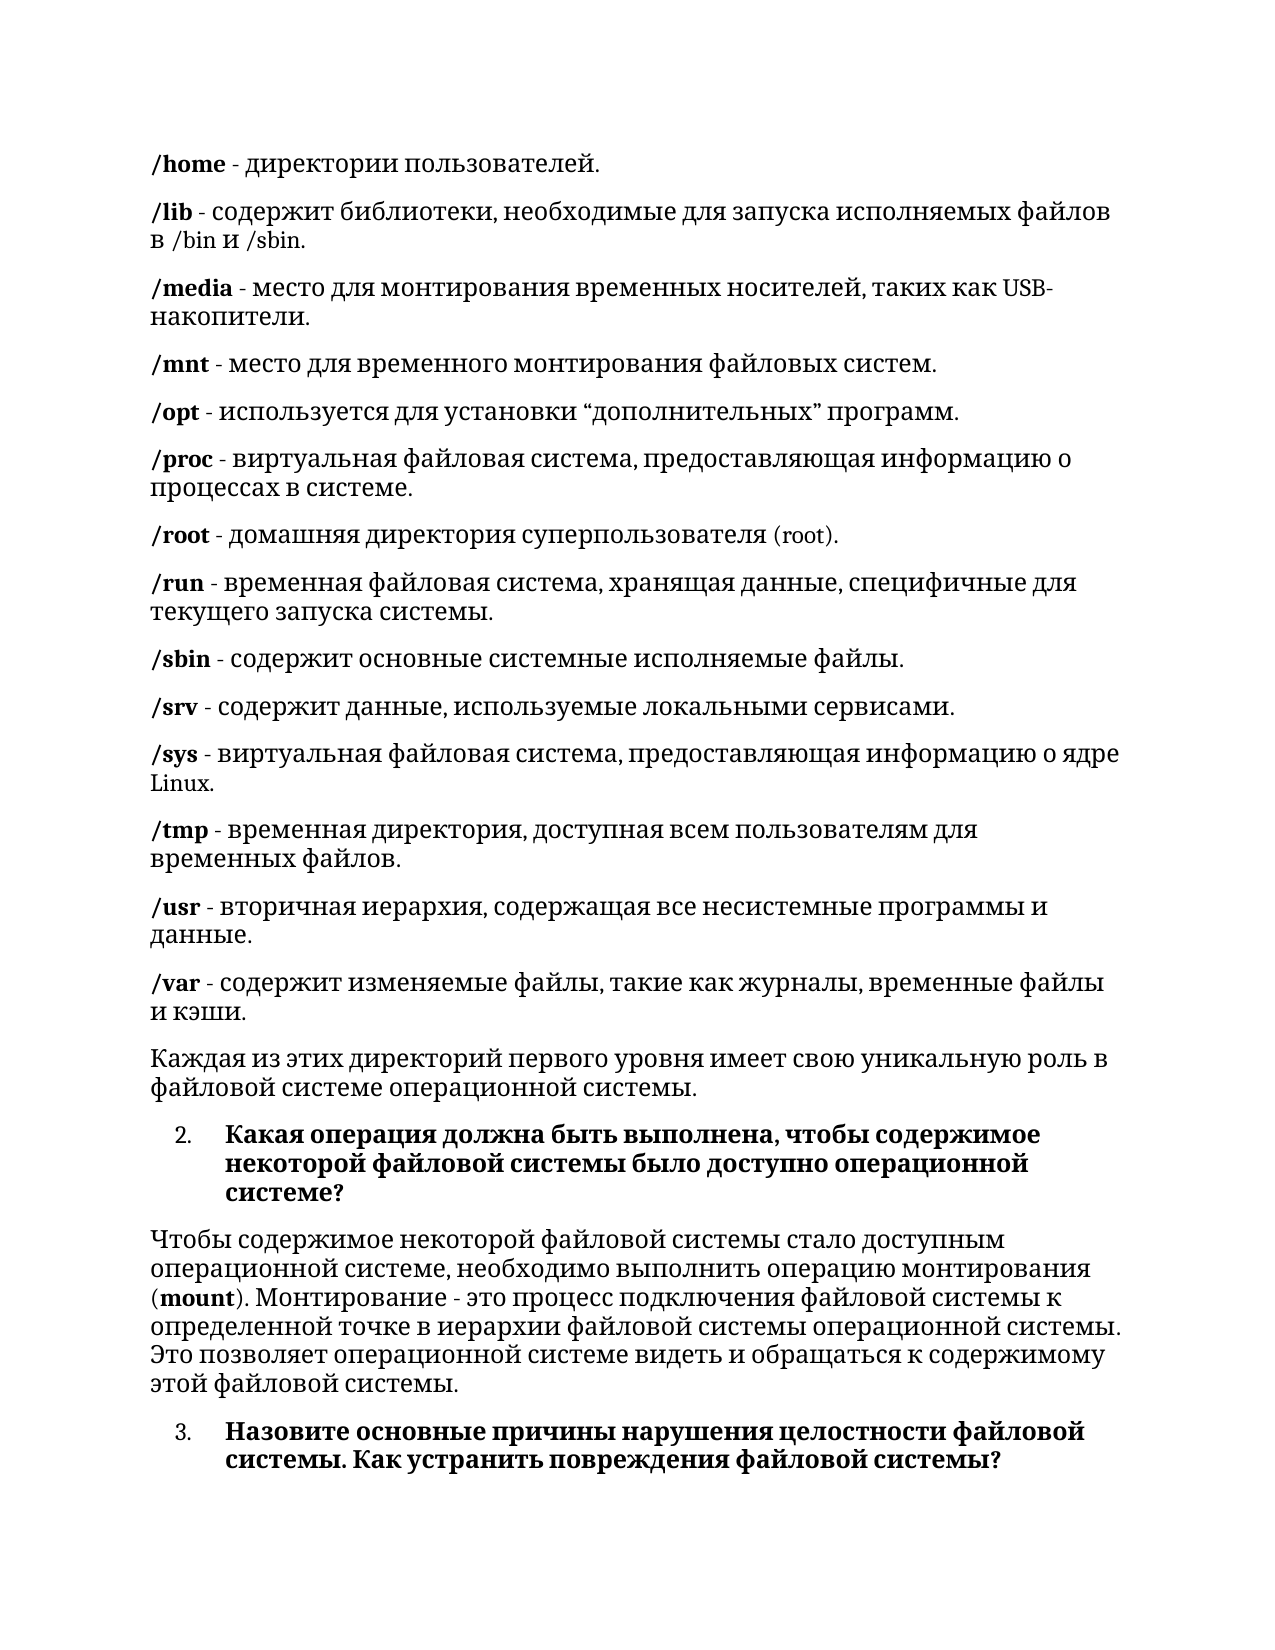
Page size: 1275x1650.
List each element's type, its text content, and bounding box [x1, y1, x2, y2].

text /opt - используется для установки “дополнительных” программ. [150, 397, 1125, 426]
text /sys - виртуальная файловая система, предоставляющая информацию о ядре Linux. [150, 740, 1125, 797]
text /root - домашняя директория суперпользователя (root). [150, 521, 1125, 550]
text /sbin - содержит основные системные исполняемые файлы. [150, 645, 1125, 674]
list Назовите основные причины нарушения целостности файловой системы. Как устранить повреждения файловой системы? [175, 1417, 1125, 1475]
text /run - временная файловая система, хранящая данные, специфичные для текущего запуска системы. [150, 569, 1125, 626]
text Каждая из этих директорий первого уровня имеет свою уникальную роль в файловой системе операционной системы. [150, 1045, 1125, 1102]
list Какая операция должна быть выполнена, чтобы содержимое некоторой файловой системы было доступно операционной системе? [175, 1121, 1125, 1207]
text /srv - содержит данные, используемые локальными сервисами. [150, 692, 1125, 721]
text /var - содержит изменяемые файлы, такие как журналы, временные файлы и кэши. [150, 969, 1125, 1026]
text Чтобы содержимое некоторой файловой системы стало доступным операционной системе, необходимо выполнить операцию монтирования (mount). Монтирование - это процесс подключения файловой системы к определенной точке в иерархии файловой системы операционной системы. Это позволяет операционной системе видеть и обращаться к содержимому этой файловой системы. [150, 1226, 1125, 1399]
text /media - место для монтирования временных носителей, таких как USB-накопители. [150, 274, 1125, 331]
text /proc - виртуальная файловая система, предоставляющая информацию о процессах в системе. [150, 445, 1125, 502]
text /lib - содержит библиотеки, необходимые для запуска исполняемых файлов в /bin и /sbin. [150, 197, 1125, 255]
text /usr - вторичная иерархия, содержащая все несистемные программы и данные. [150, 892, 1125, 950]
text /home - директории пользователей. [150, 150, 1125, 179]
text /mnt - место для временного монтирования файловых систем. [150, 350, 1125, 379]
text /tmp - временная директория, доступная всем пользователям для временных файлов. [150, 816, 1125, 874]
